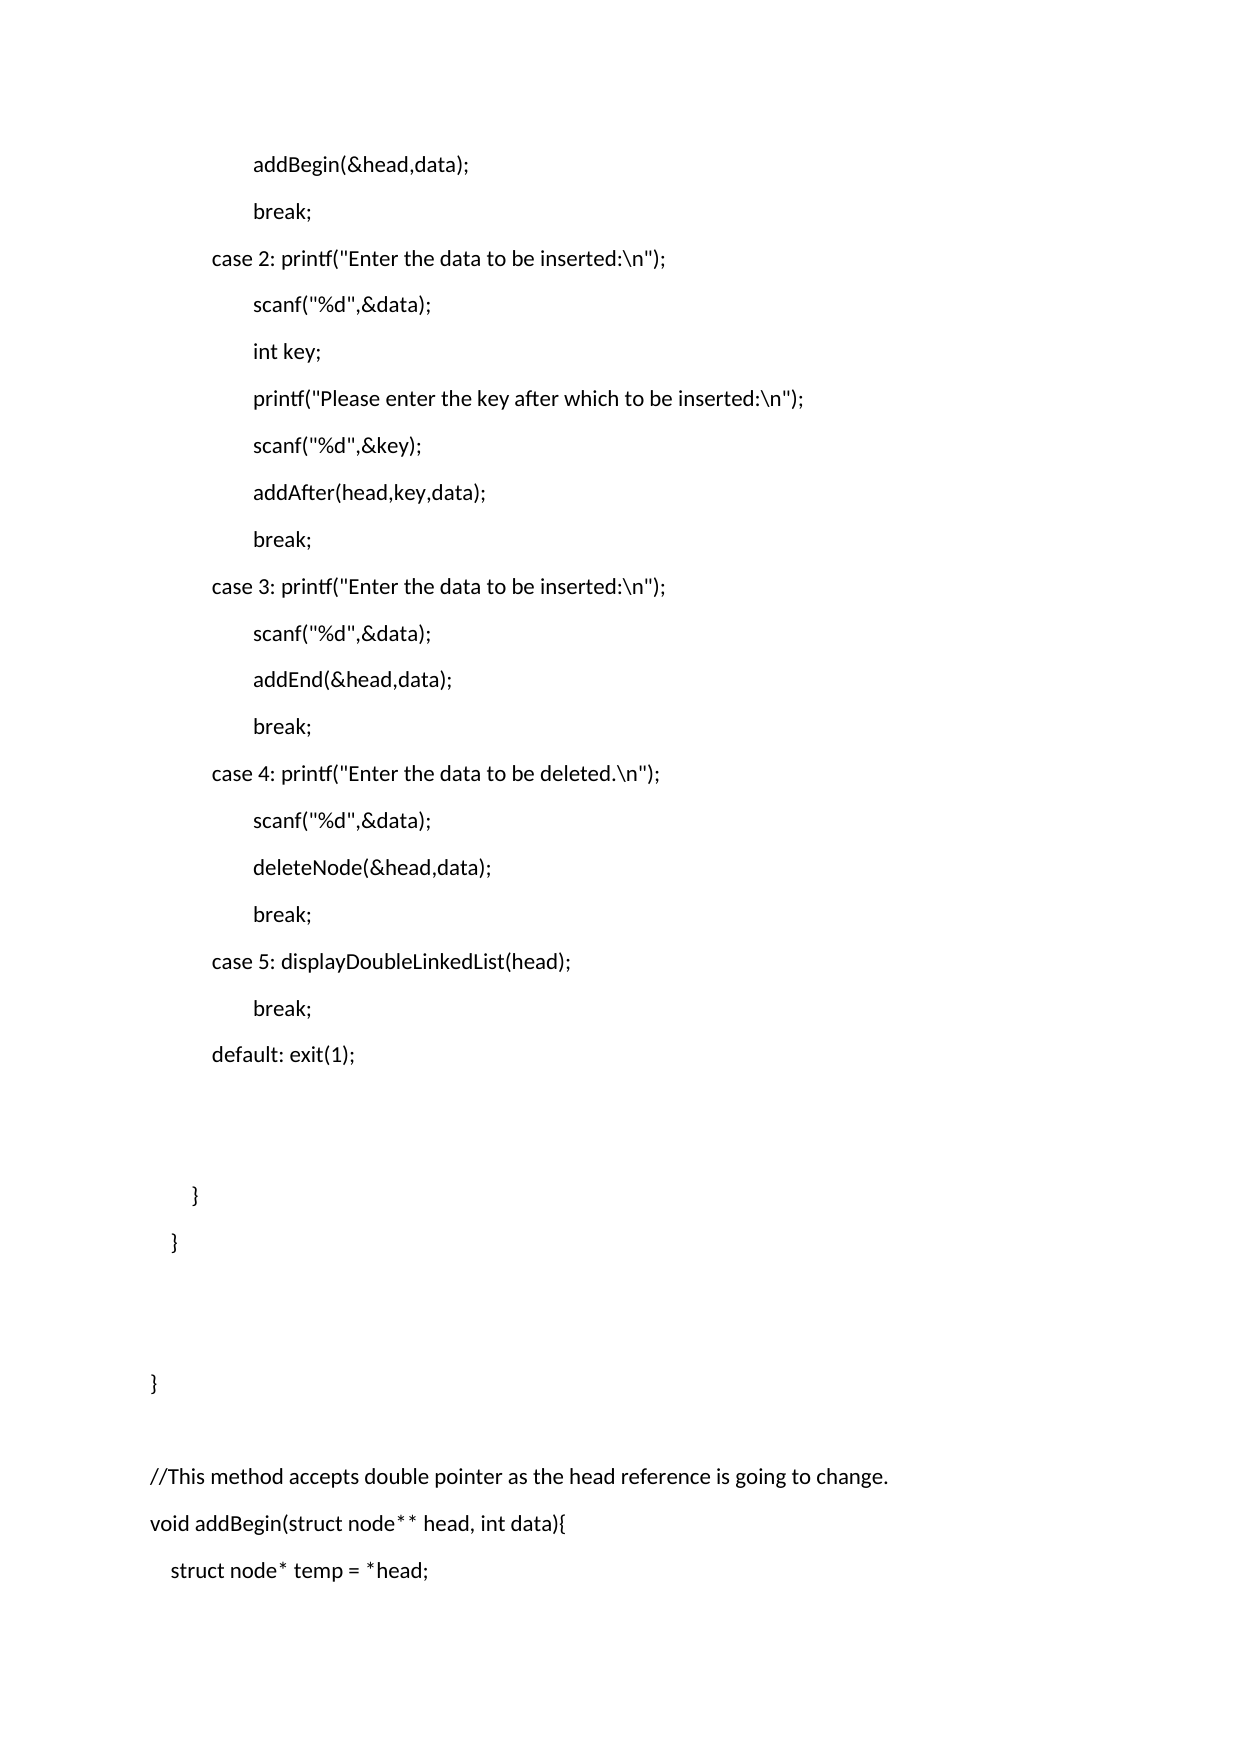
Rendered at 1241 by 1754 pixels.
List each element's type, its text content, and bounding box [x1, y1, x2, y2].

text addAfter(head,key,data); [150, 478, 1090, 506]
text case 5: displayDoubleLinkedList(head); [150, 947, 1090, 975]
text default: exit(1); [150, 1041, 1090, 1069]
text case 3: printf("Enter the data to be inserted:\n"); [150, 572, 1090, 600]
text addBegin(&head,data); [150, 150, 1090, 178]
text case 2: printf("Enter the data to be inserted:\n"); [150, 244, 1090, 272]
text break; [150, 197, 1090, 225]
text scanf("%d",&data); [150, 806, 1090, 834]
text scanf("%d",&data); [150, 291, 1090, 319]
text break; [150, 525, 1090, 553]
text break; [150, 900, 1090, 928]
text } [150, 1369, 1090, 1397]
text void addBegin(struct node** head, int data){ [150, 1509, 1090, 1537]
text printf("Please enter the key after which to be inserted:\n"); [150, 384, 1090, 412]
text scanf("%d",&key); [150, 431, 1090, 459]
text deleteNode(&head,data); [150, 853, 1090, 881]
text scanf("%d",&data); [150, 619, 1090, 647]
text int key; [150, 337, 1090, 366]
text } [150, 1228, 1090, 1256]
text break; [150, 712, 1090, 741]
text //This method accepts double pointer as the head reference is going to change. [150, 1462, 1090, 1491]
text break; [150, 994, 1090, 1022]
text } [150, 1181, 1090, 1209]
text case 4: printf("Enter the data to be deleted.\n"); [150, 759, 1090, 787]
text addEnd(&head,data); [150, 666, 1090, 694]
text struct node* temp = *head; [150, 1556, 1090, 1584]
